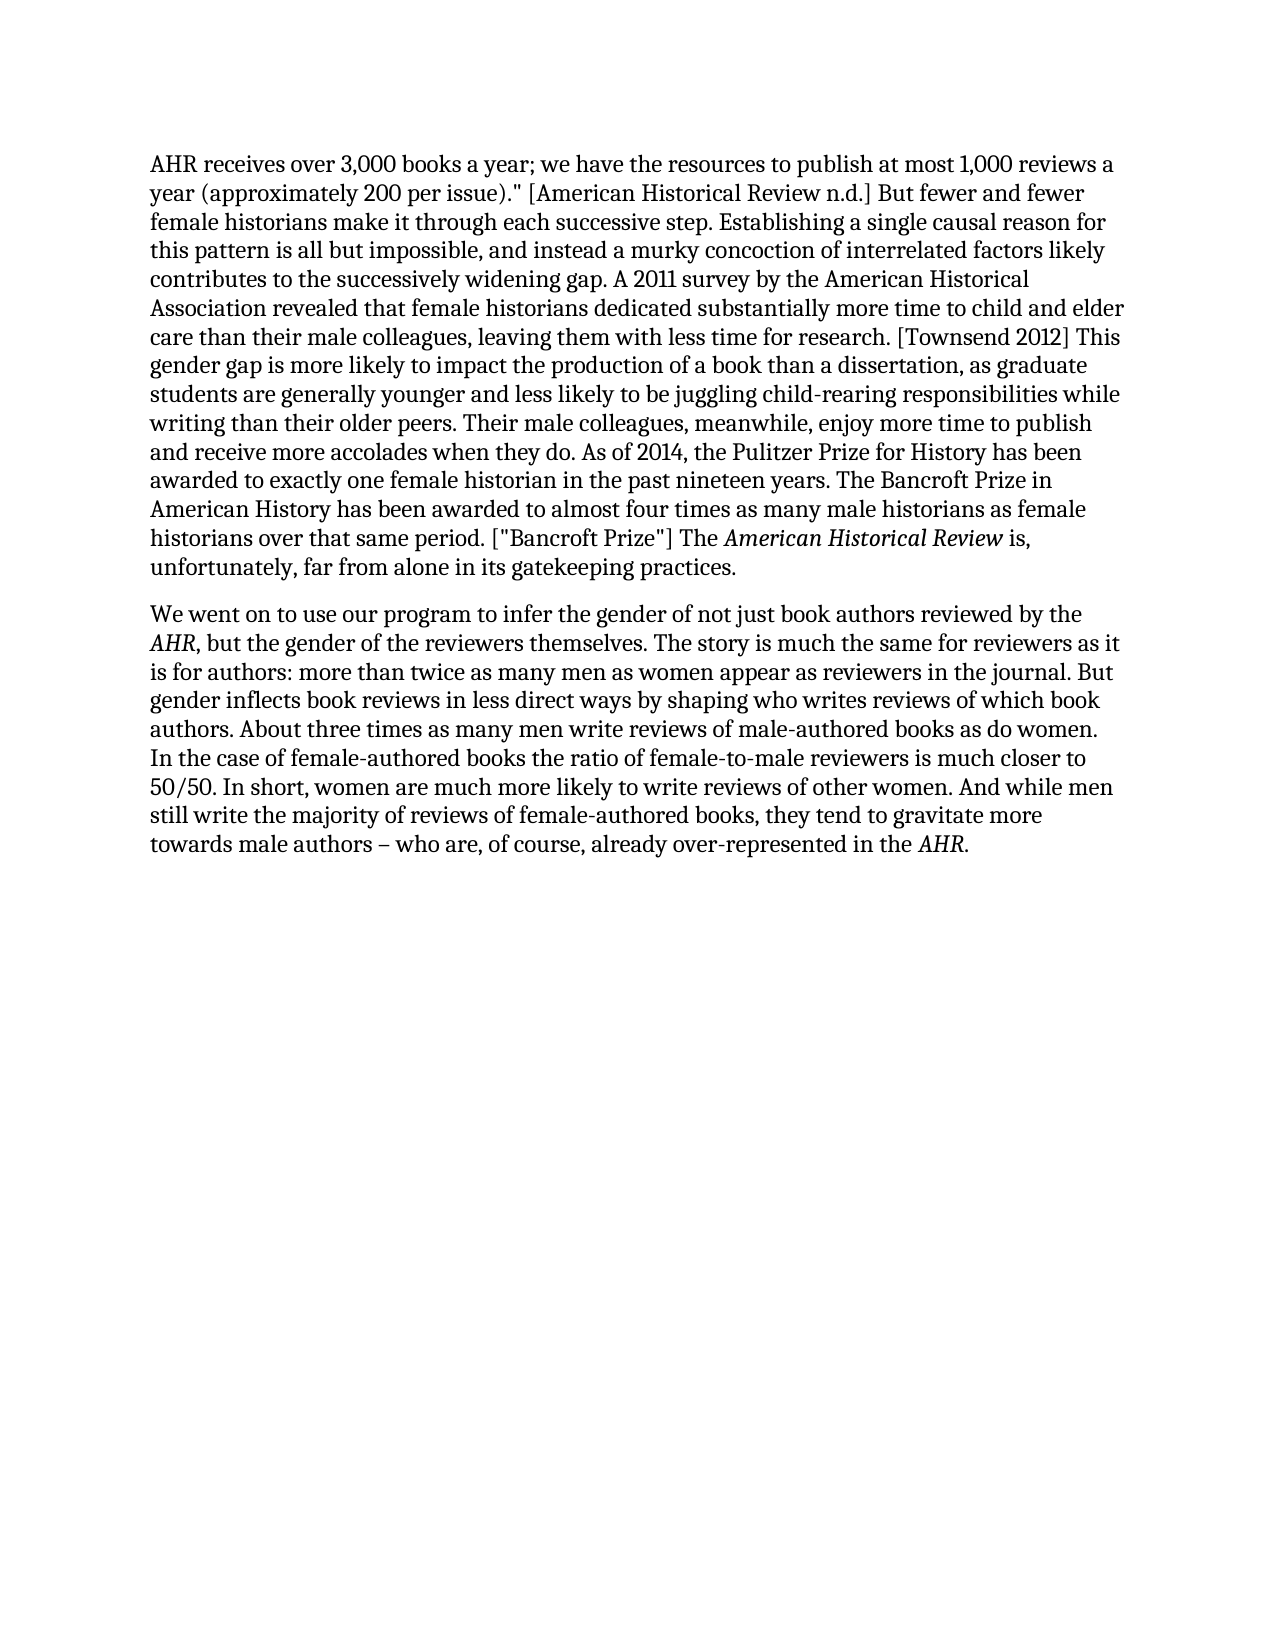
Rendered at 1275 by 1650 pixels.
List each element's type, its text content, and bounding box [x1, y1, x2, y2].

text We went on to use our program to infer the gender of not just book authors reviewed by the AHR, but the gender of the reviewers themselves. The story is much the same for reviewers as it is for authors: more than twice as many men as women appear as reviewers in the journal. But gender inflects book reviews in less direct ways by shaping who writes reviews of which book authors. About three times as many men write reviews of male-authored books as do women. In the case of female-authored books the ratio of female-to-male reviewers is much closer to 50/50. In short, women are much more likely to write reviews of other women. And while men still write the majority of reviews of female-authored books, they tend to gravitate more towards male authors – who are, of course, already over-represented in the AHR. [150, 600, 1125, 859]
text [150, 150, 1125, 581]
